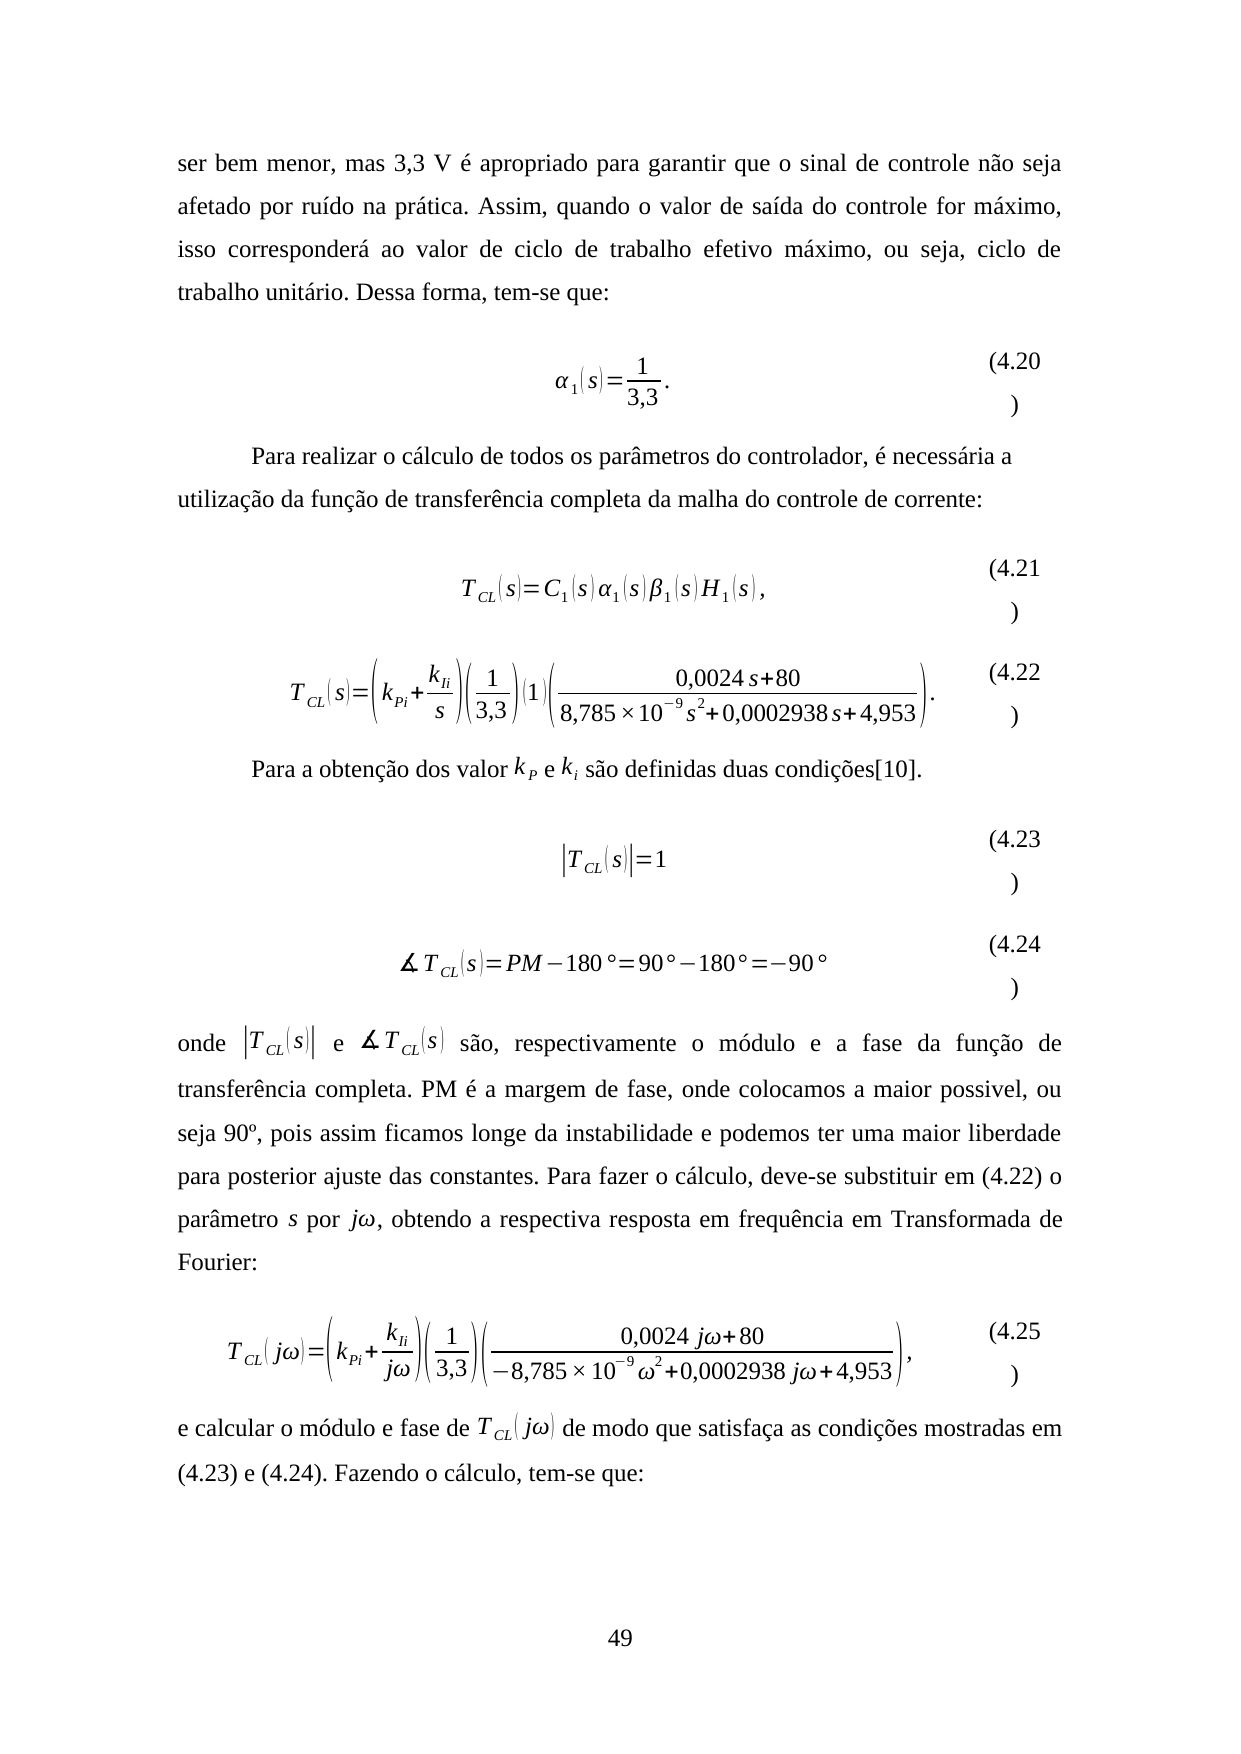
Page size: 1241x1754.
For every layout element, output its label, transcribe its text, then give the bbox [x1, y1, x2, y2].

table_header (4.23) [973, 815, 1056, 919]
table_cell [179, 920, 973, 1024]
text Para a obtenção dos valor e são definidas duas condições[10]. [177, 753, 1063, 784]
table_cell (4.22) [973, 649, 1056, 753]
text Para realizar o cálculo de todos os parâmetros do controlador, é necessária a utilização da função de transferência completa da malha do controle de corrente: [177, 441, 1063, 513]
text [177, 148, 1063, 306]
text e calcular o módulo e fase de de modo que satisfaça as condições mostradas em (4.23) e (4.24). Fazendo o cálculo, tem-se que: [177, 1411, 1063, 1487]
table_header [179, 337, 973, 441]
table_cell (4.24) [973, 920, 1056, 1024]
table_header [179, 815, 973, 919]
text onde e são, respectivamente o módulo e a fase da função de transferência completa. PM é a margem de fase, onde colocamos a maior possivel, ou seja 90º, pois assim ficamos longe da instabilidade e podemos ter uma maior liberdade para posterior ajuste das constantes. Para fazer o cálculo, deve-se substituir em (4.22) o parâmetro por , obtendo a respectiva resposta em frequência em Transformada de Fourier: [177, 1024, 1063, 1276]
table_header (4.25) [973, 1307, 1056, 1411]
table_header [179, 1307, 973, 1411]
table_header (4.20) [973, 337, 1056, 441]
table_header [179, 544, 973, 648]
table_cell [179, 649, 973, 753]
table_header (4.21) [973, 544, 1056, 648]
